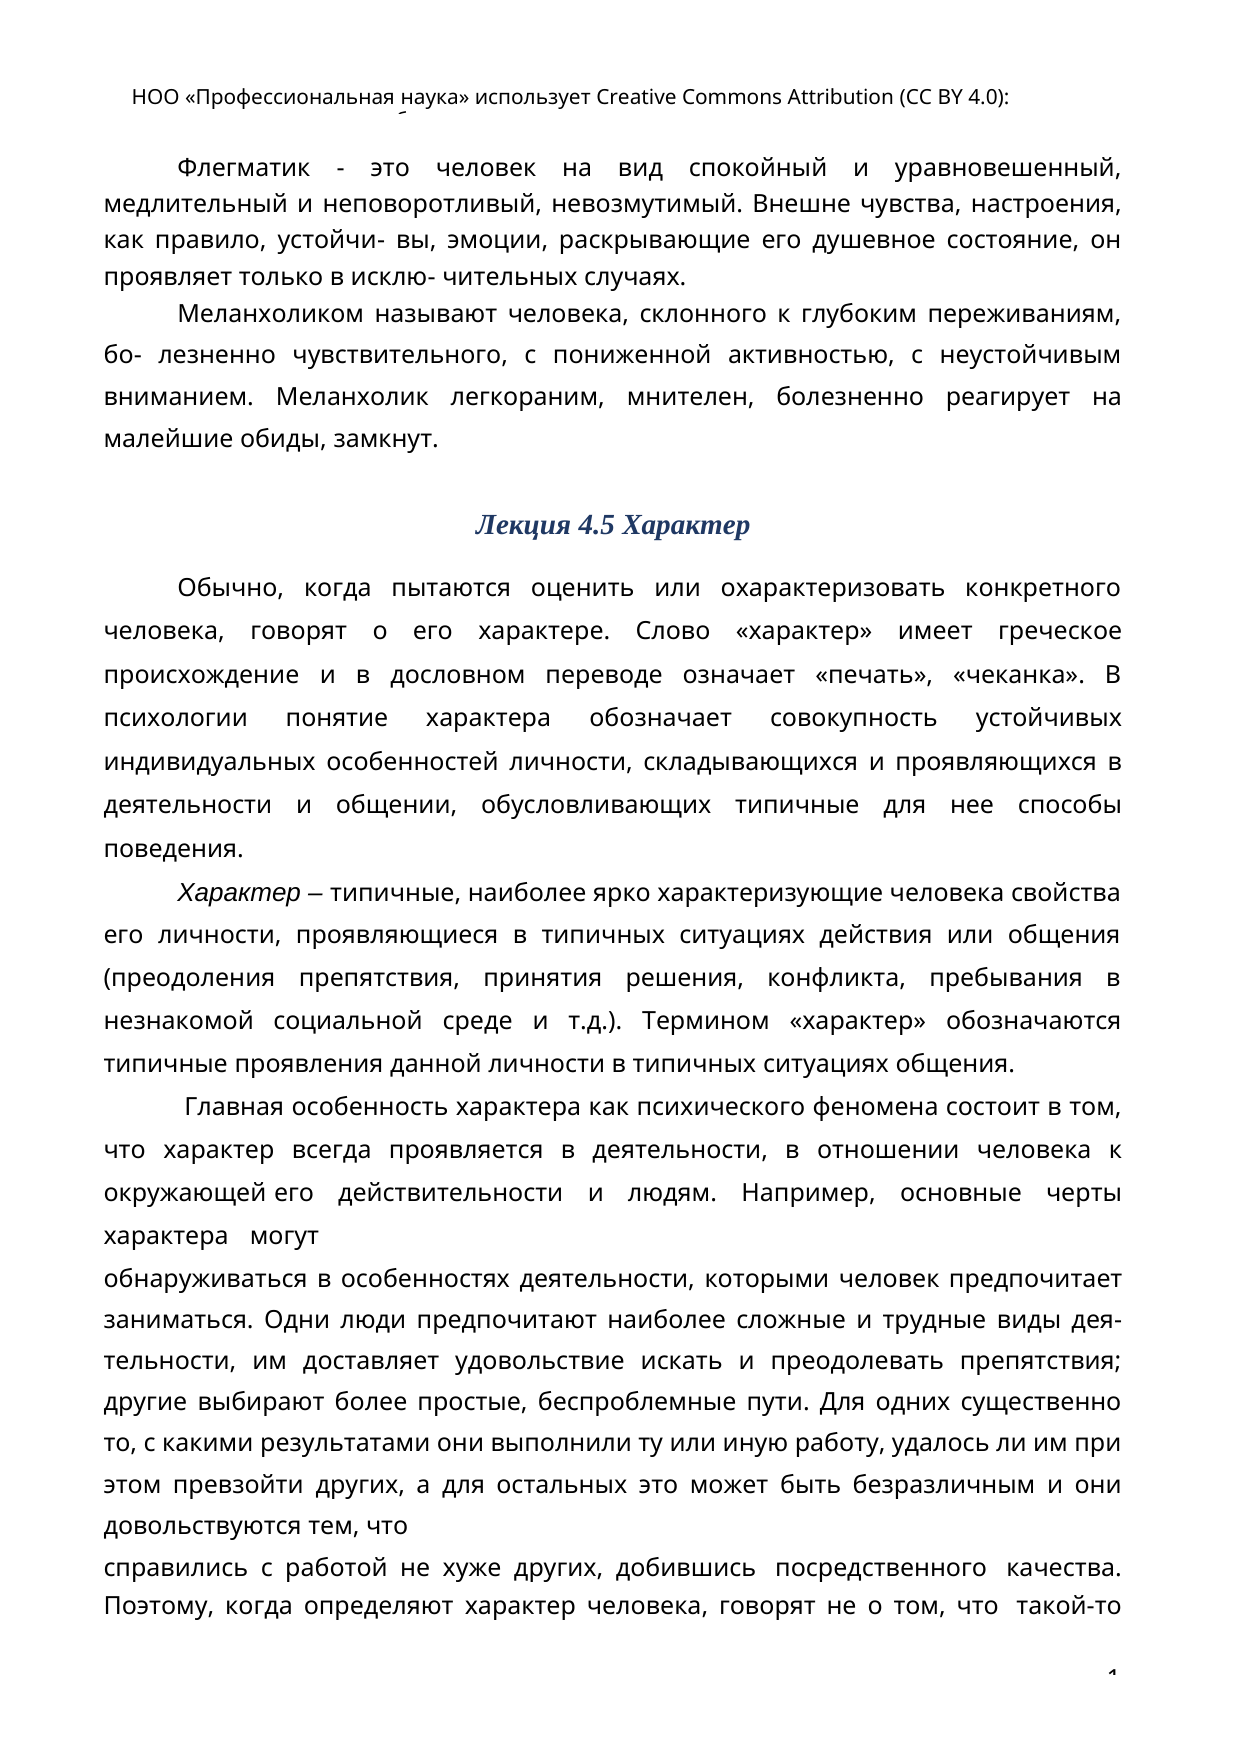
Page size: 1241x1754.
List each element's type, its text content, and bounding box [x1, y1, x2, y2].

text Обычно, когда пытаются оценить или охарактеризовать конкретного человека, говорят о его характере. Слово «характер» имеет греческое происхождение и в дословном переводе означает «печать», «чеканка». В психологии понятие характера обозначает совокупность устойчивых индивидуальных особенностей личности, складывающихся и проявляющихся в деятельности и общении, обусловливающих типичные для нее способы поведения. [103, 569, 1122, 865]
text Характер – типичные, наиболее ярко характеризующие человека свойства его личности, проявляющиеся в типичных ситуациях действия или общения (преодоления препятствия, принятия решения, конфликта, пребывания в незнакомой социальной среде и т.д.). Термином «характер» обозначаются типичные проявления данной личности в типичных ситуациях общения. [103, 874, 1121, 1080]
text Меланхоликом называют человека, склонного к глубоким переживаниям, бо- лезненно чувствительного, с пониженной активностью, с неустойчивым вниманием. Меланхолик легкораним, мнителен, болезненно реагирует на малейшие обиды, замкнут. [103, 295, 1122, 455]
text Флегматик - это человек на вид спокойный и уравновешенный, медлительный и неповоротливый, невозмутимый. Внешне чувства, настроения, как правило, устойчи- вы, эмоции, раскрывающие его душевное состояние, он проявляет только в исклю- чительных случаях. [103, 150, 1122, 292]
subtitle Лекция 4.5 Характер [128, 507, 1098, 541]
text Главная особенность характера как психического феномена состоит в том, что характер всегда проявляется в деятельности, в отношении человека к окружающей его действительности и людям. Например, основные черты характера могут [103, 1089, 1123, 1252]
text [103, 1549, 1122, 1622]
text обнаруживаться в особенностях деятельности, которыми человек предпочитает заниматься. Одни люди предпочитают наиболее сложные и трудные виды дея- тельности, им доставляет удовольствие искать и преодолевать препятствия; другие выбирают более простые, беспроблемные пути. Для одних существенно то, с какими результатами они выполнили ту или иную работу, удалось ли им при этом превзойти других, а для остальных это может быть безразличным и они довольствуются тем, что [103, 1261, 1122, 1541]
